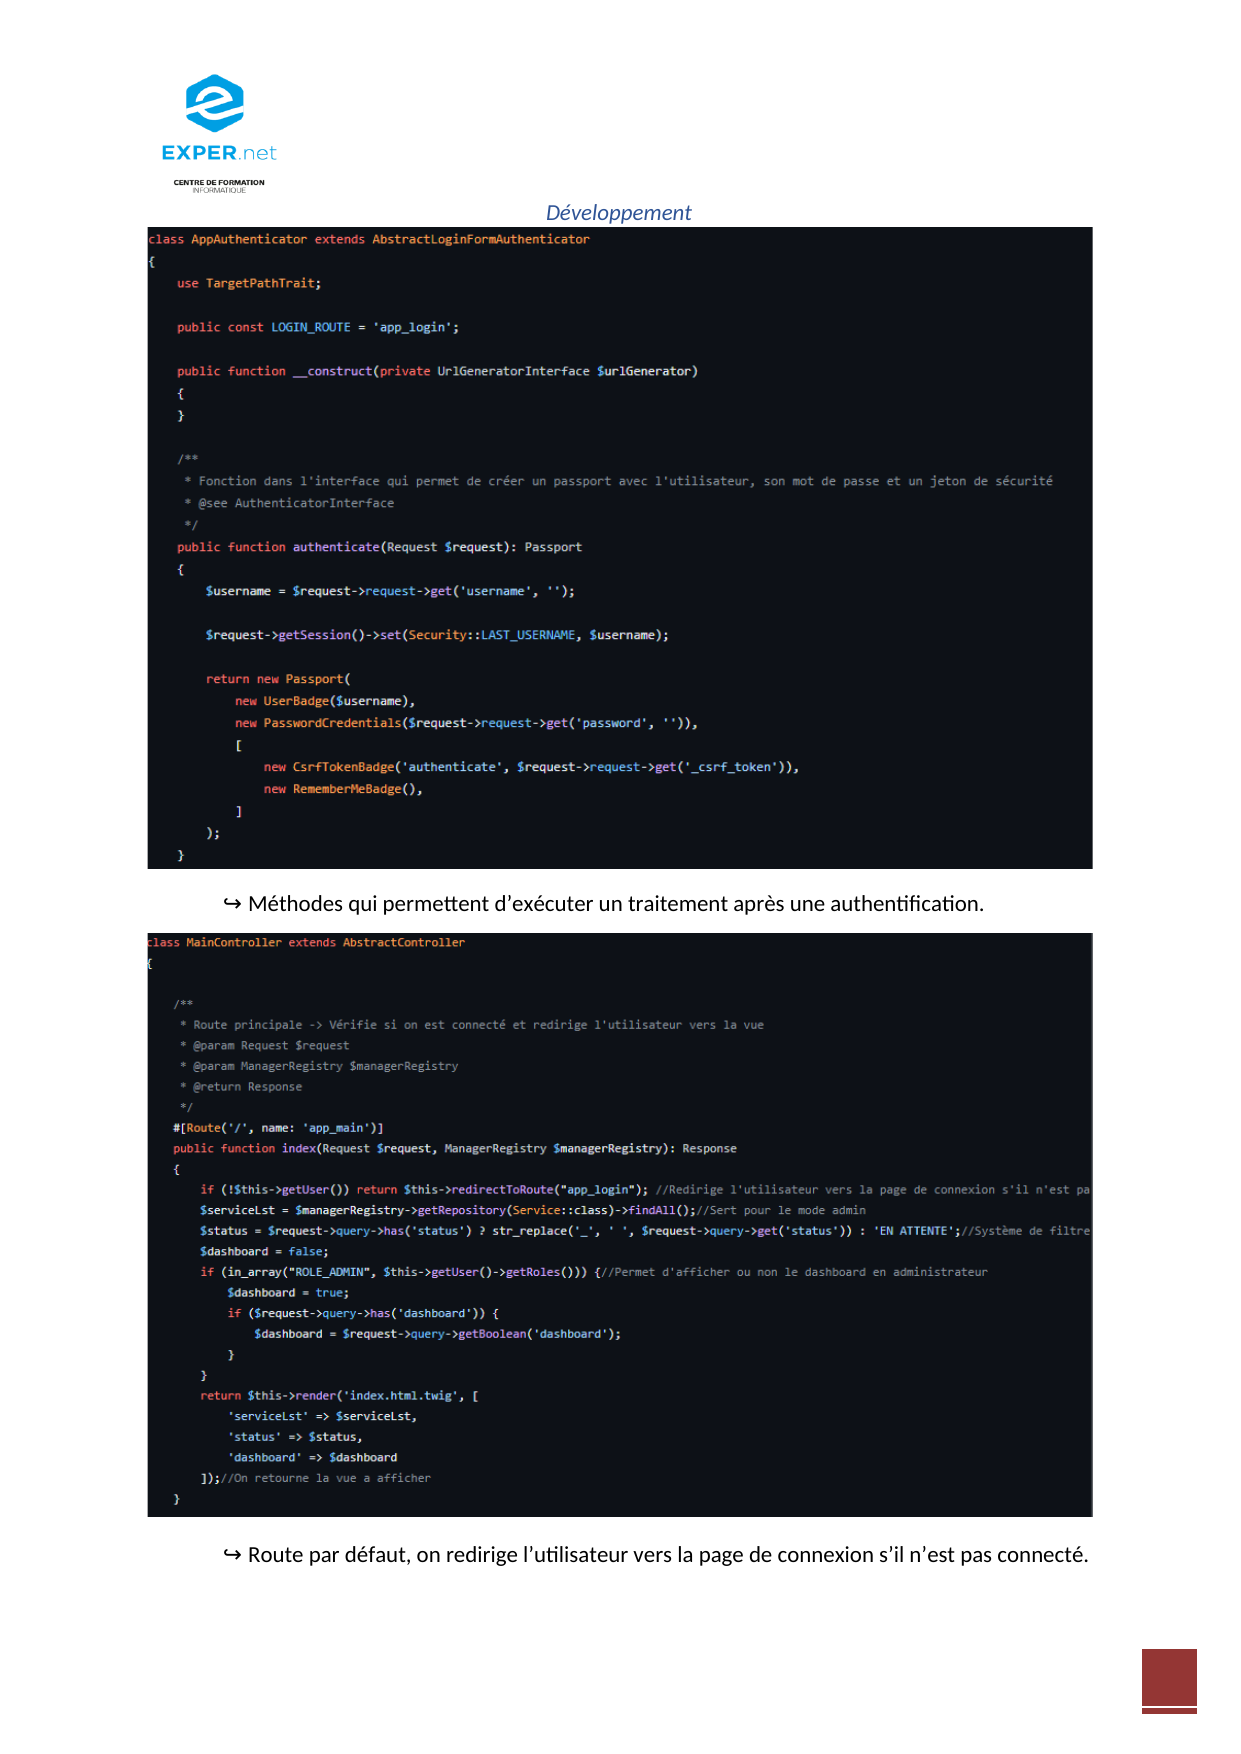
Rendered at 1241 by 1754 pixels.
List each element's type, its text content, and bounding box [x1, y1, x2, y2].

text ↪ Route par défaut, on redirige l’utilisateur vers la page de connexion s’il n’est pas connecté. [148, 1517, 1093, 1569]
picture [147, 227, 1093, 869]
text ↪ Méthodes qui permettent d’exécuter un traitement après une authentification. [148, 887, 1093, 918]
picture [147, 933, 1093, 1517]
picture [147, 73, 281, 194]
subtitle Développement [148, 198, 1093, 226]
